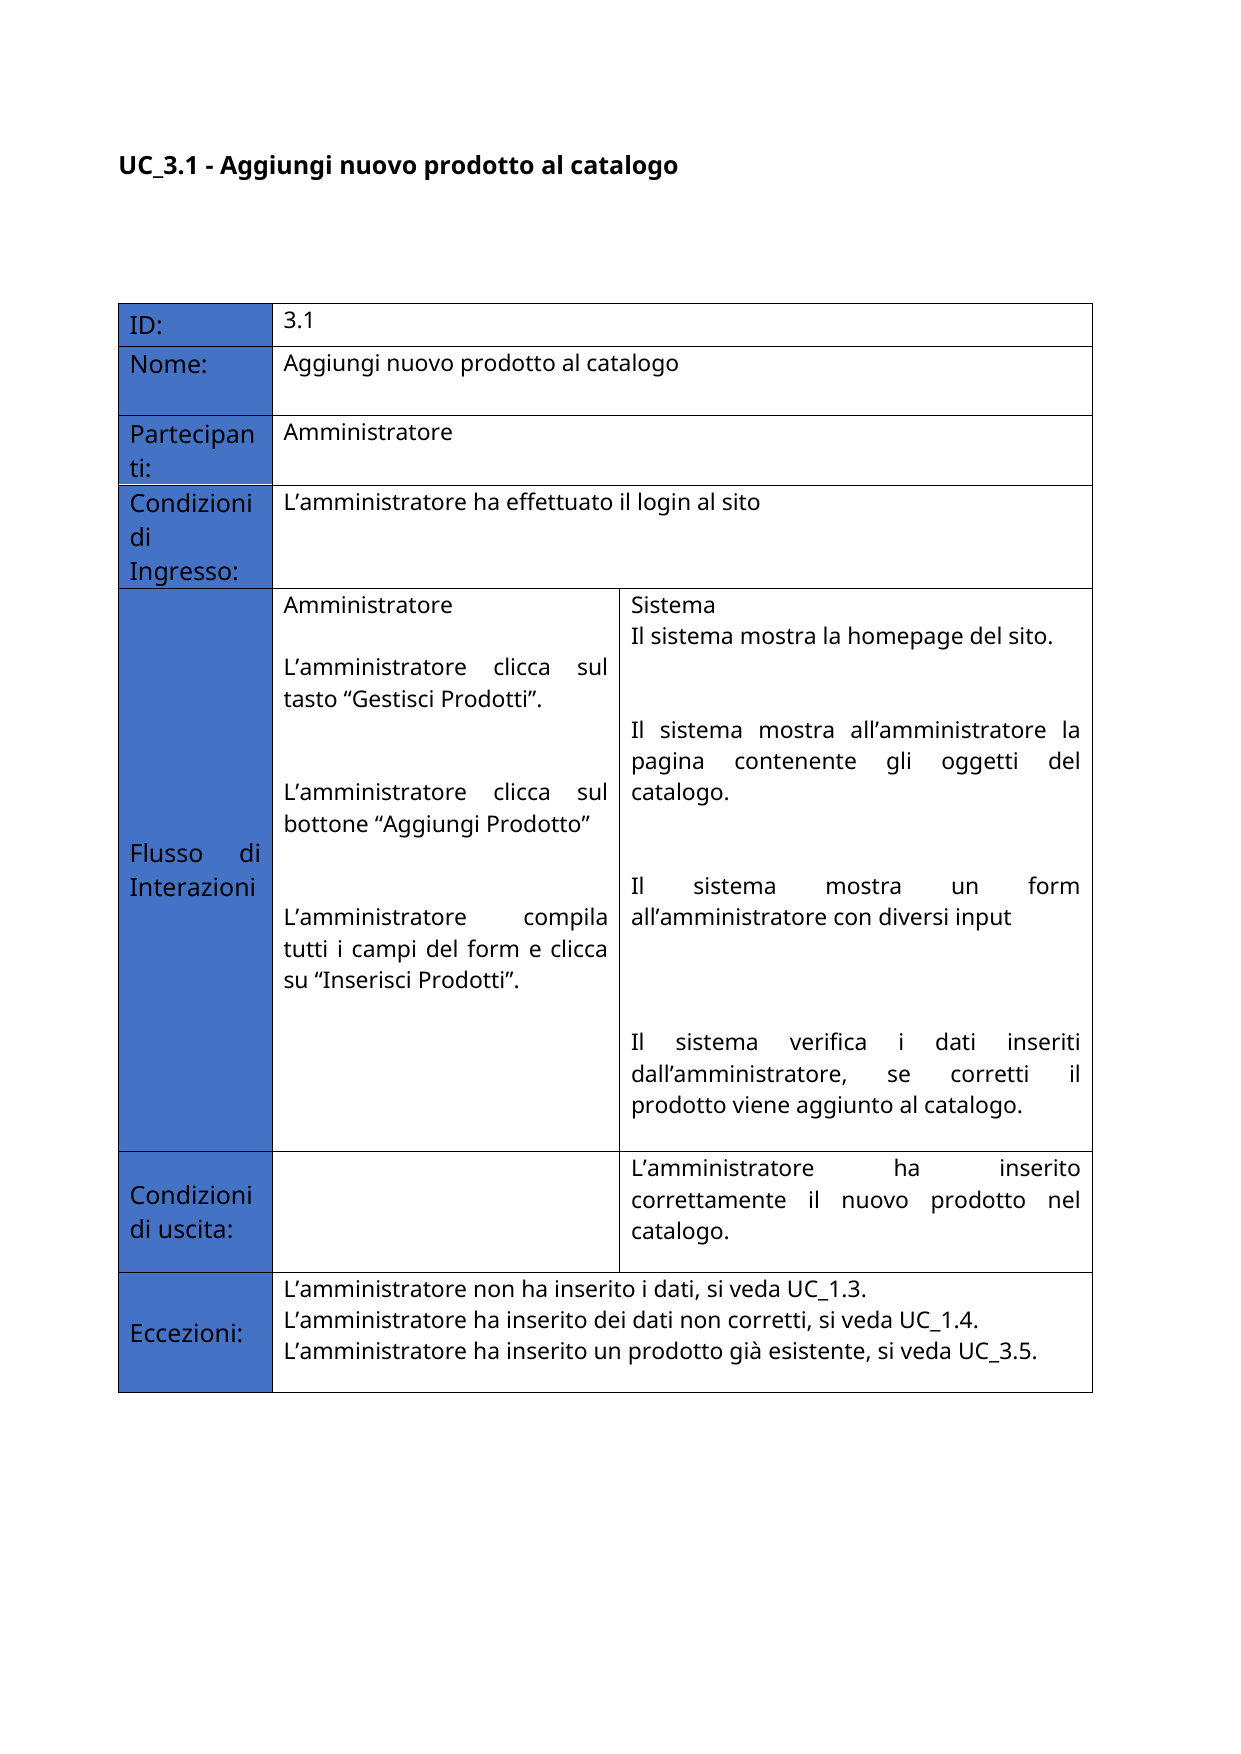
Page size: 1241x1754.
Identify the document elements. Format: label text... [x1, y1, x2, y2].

table_cell Condizioni di Ingresso: [119, 486, 272, 588]
table_cell Partecipanti: [119, 416, 272, 484]
table_cell Sistema Il sistema mostra la homepage del sito. Il sistema mostra all’amministratore la pagina contenente gli oggetti del catalogo. Il sistema mostra un form all’amministratore con diversi input Il sistema verifica i dati inseriti dall’amministratore, se corretti il prodotto viene aggiunto al catalogo. [620, 589, 1092, 1151]
table_cell L’amministratore ha effettuato il login al sito [273, 486, 1092, 588]
table_cell Eccezioni: [119, 1273, 272, 1392]
table_header ID: [119, 304, 272, 346]
table_cell Amministratore L’amministratore clicca sul tasto “Gestisci Prodotti”. L’amministratore clicca sul bottone “Aggiungi Prodotto” L’amministratore compila tutti i campi del form e clicca su “Inserisci Prodotti”. [273, 589, 619, 1151]
table_cell Amministratore [273, 416, 1092, 484]
table_header 3.1 [273, 304, 1092, 346]
table_cell Nome: [119, 347, 272, 415]
table_cell Flusso di Interazioni [119, 589, 272, 1151]
table_cell L’amministratore non ha inserito i dati, si veda UC_1.3. L’amministratore ha inserito dei dati non corretti, si veda UC_1.4. L’amministratore ha inserito un prodotto già esistente, si veda UC_3.5. [273, 1273, 1092, 1392]
table_cell [273, 1152, 619, 1272]
table_cell Aggiungi nuovo prodotto al catalogo [273, 347, 1092, 415]
table_cell L’amministratore ha inserito correttamente il nuovo prodotto nel catalogo. [620, 1152, 1092, 1272]
text UC_3.1 - Aggiungi nuovo prodotto al catalogo [118, 148, 1122, 182]
table_cell Condizioni di uscita: [119, 1152, 272, 1272]
